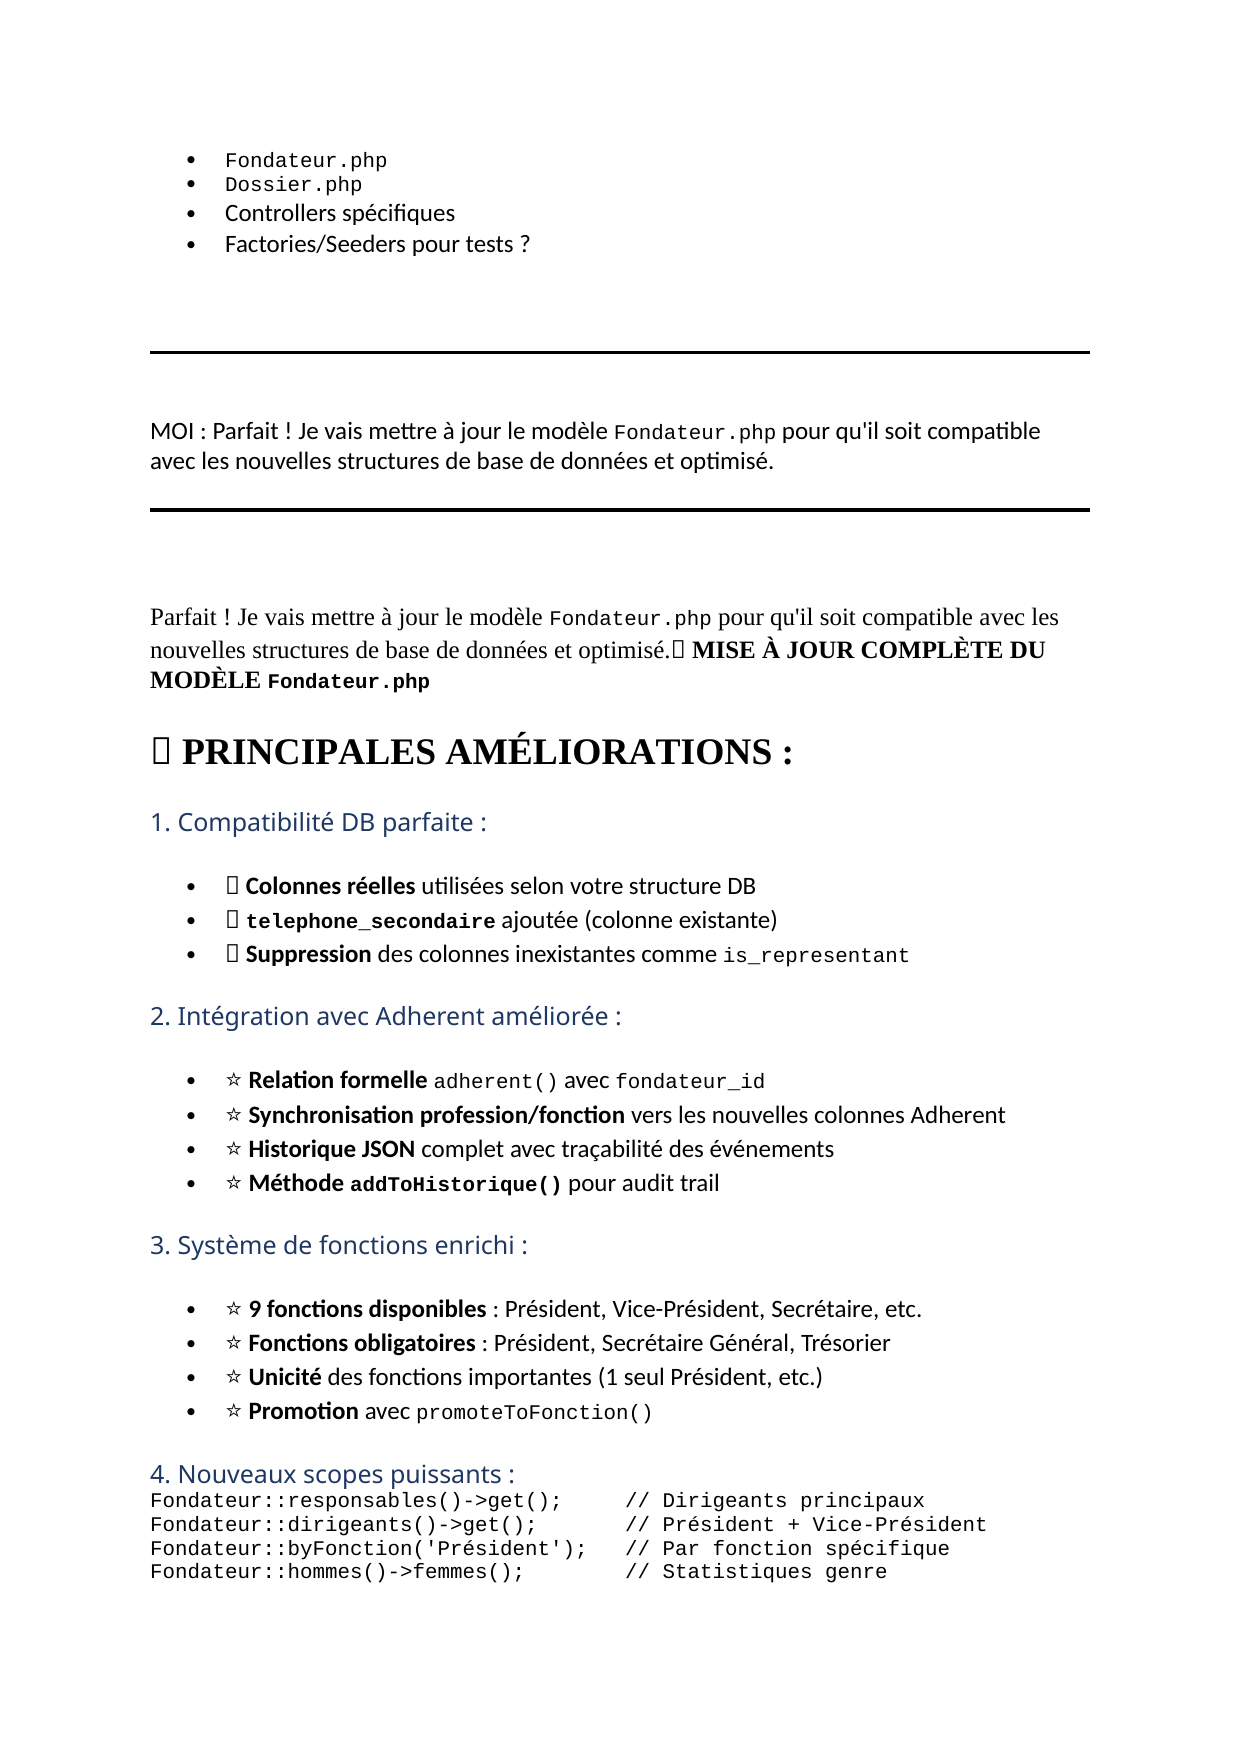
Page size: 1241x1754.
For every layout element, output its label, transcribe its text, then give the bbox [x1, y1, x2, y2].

text Fondateur::hommes()->femmes(); // Statistiques genre [150, 1561, 1090, 1585]
subtitle 4. Nouveaux scopes puissants : [150, 1456, 1090, 1490]
list ✅ Suppression des colonnes inexistantes comme is_representant [187, 936, 1090, 970]
list Controllers spécifiques [187, 197, 1090, 228]
list Dossier.php [187, 174, 1090, 197]
list ⭐ Fonctions obligatoires : Président, Secrétaire Général, Trésorier [187, 1325, 1090, 1359]
list Factories/Seeders pour tests ? [187, 228, 1090, 258]
list ⭐ Historique JSON complet avec traçabilité des événements [187, 1130, 1090, 1164]
subtitle 3. Système de fonctions enrichi : [150, 1228, 1090, 1262]
list ⭐ Synchronisation profession/fonction vers les nouvelles colonnes Adherent [187, 1096, 1090, 1130]
subtitle 2. Intégration avec Adherent améliorée : [150, 999, 1090, 1033]
list ✅ Colonnes réelles utilisées selon votre structure DB [187, 868, 1090, 902]
subtitle ✅ PRINCIPALES AMÉLIORATIONS : [150, 724, 1090, 775]
text MOI : Parfait ! Je vais mettre à jour le modèle Fondateur.php pour qu'il soit compatible avec les nouvelles structures de base de données et optimisé. [150, 415, 1090, 476]
text Fondateur::responsables()->get(); // Dirigeants principaux [150, 1490, 1090, 1514]
list ⭐ Méthode addToHistorique() pour audit trail [187, 1164, 1090, 1198]
subtitle 1. Compatibilité DB parfaite : [150, 804, 1090, 838]
list ⭐ Promotion avec promoteToFonction() [187, 1393, 1090, 1427]
list ⭐ 9 fonctions disponibles : Président, Vice-Président, Secrétaire, etc. [187, 1291, 1090, 1325]
list ✅ telephone_secondaire ajoutée (colonne existante) [187, 902, 1090, 936]
text Parfait ! Je vais mettre à jour le modèle Fondateur.php pour qu'il soit compatible avec les nouvelles structures de base de données et optimisé.🔧 MISE À JOUR COMPLÈTE DU MODÈLE Fondateur.php [150, 602, 1090, 695]
list Fondateur.php [187, 150, 1090, 174]
list ⭐ Relation formelle adherent() avec fondateur_id [187, 1062, 1090, 1096]
list ⭐ Unicité des fonctions importantes (1 seul Président, etc.) [187, 1359, 1090, 1393]
text Fondateur::byFonction('Président'); // Par fonction spécifique [150, 1538, 1090, 1561]
text Fondateur::dirigeants()->get(); // Président + Vice-Président [150, 1514, 1090, 1538]
